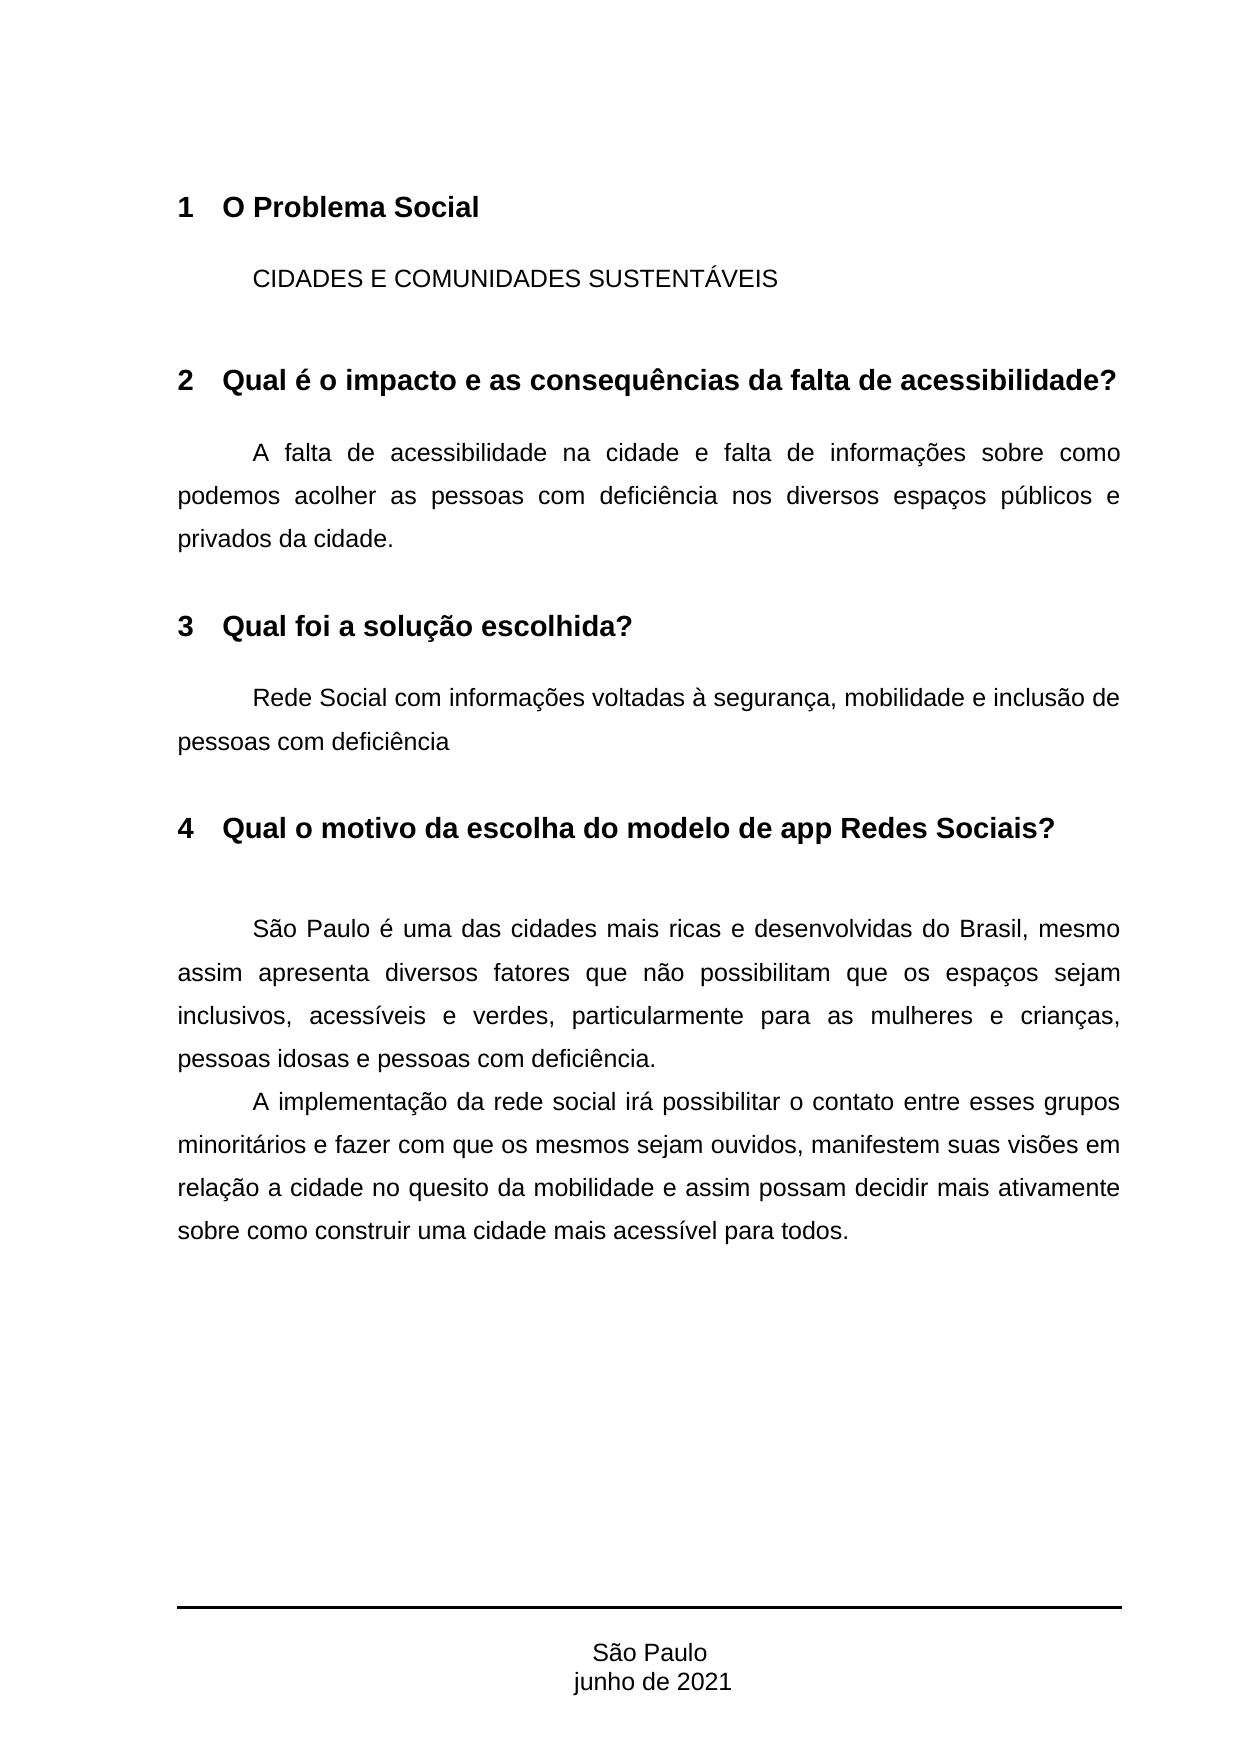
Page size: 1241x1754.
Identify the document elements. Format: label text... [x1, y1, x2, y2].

text CIDADES E COMUNIDADES SUSTENTÁVEIS [177, 264, 1122, 293]
subtitle O Problema Social [177, 190, 1122, 223]
text São Paulo é uma das cidades mais ricas e desenvolvidas do Brasil, mesmo assim apresenta diversos fatores que não possibilitam que os espaços sejam inclusivos, acessíveis e verdes, particularmente para as mulheres e crianças, pessoas idosas e pessoas com deficiência. [177, 914, 1122, 1073]
subtitle Qual foi a solução escolhida? [177, 609, 1122, 642]
subtitle Qual o motivo da escolha do modelo de app Redes Sociais? [177, 811, 1122, 844]
subtitle Qual é o impacto e as consequências da falta de acessibilidade? [177, 363, 1122, 397]
text Rede Social com informações voltadas à segurança, mobilidade e inclusão de pessoas com deficiência [177, 683, 1122, 755]
text A implementação da rede social irá possibilitar o contato entre esses grupos minoritários e fazer com que os mesmos sejam ouvidos, manifestem suas visões em relação a cidade no quesito da mobilidade e assim possam decidir mais ativamente sobre como construir uma cidade mais acessível para todos. [177, 1087, 1122, 1245]
text A falta de acessibilidade na cidade e falta de informações sobre como podemos acolher as pessoas com deficiência nos diversos espaços públicos e privados da cidade. [177, 438, 1122, 553]
